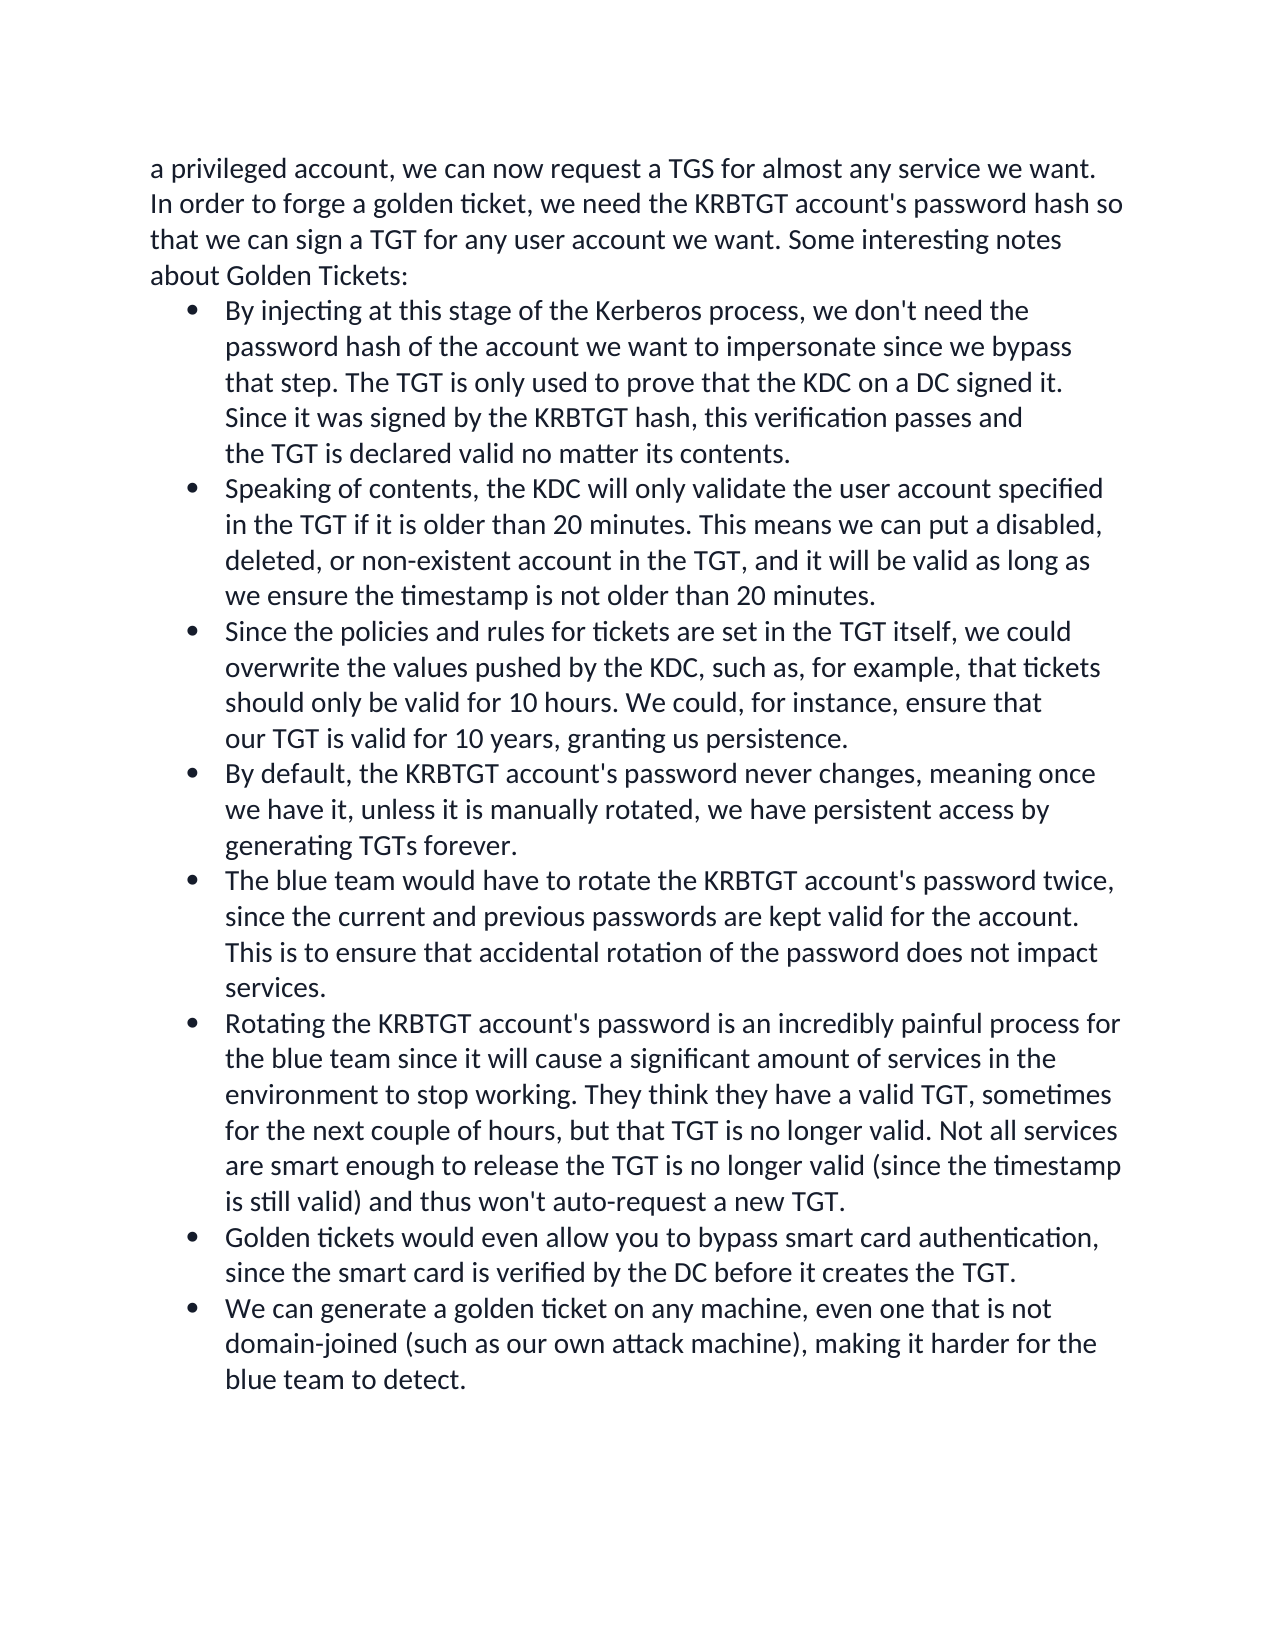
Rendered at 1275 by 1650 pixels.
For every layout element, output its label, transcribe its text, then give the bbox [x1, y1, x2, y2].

list Since the policies and rules for tickets are set in the TGT itself, we could overwrite the values pushed by the KDC, such as, for example, that tickets should only be valid for 10 hours. We could, for instance, ensure that our TGT is valid for 10 years, granting us persistence. [187, 613, 1125, 756]
list Speaking of contents, the KDC will only validate the user account specified in the TGT if it is older than 20 minutes. This means we can put a disabled, deleted, or non-existent account in the TGT, and it will be valid as long as we ensure the timestamp is not older than 20 minutes. [187, 471, 1125, 613]
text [150, 150, 1125, 292]
list By default, the KRBTGT account's password never changes, meaning once we have it, unless it is manually rotated, we have persistent access by generating TGTs forever. [187, 756, 1125, 862]
list Golden tickets would even allow you to bypass smart card authentication, since the smart card is verified by the DC before it creates the TGT. [187, 1219, 1125, 1290]
list Rotating the KRBTGT account's password is an incredibly painful process for the blue team since it will cause a significant amount of services in the environment to stop working. They think they have a valid TGT, sometimes for the next couple of hours, but that TGT is no longer valid. Not all services are smart enough to release the TGT is no longer valid (since the timestamp is still valid) and thus won't auto-request a new TGT. [187, 1005, 1125, 1219]
list We can generate a golden ticket on any machine, even one that is not domain-joined (such as our own attack machine), making it harder for the blue team to detect. [187, 1290, 1125, 1397]
list By injecting at this stage of the Kerberos process, we don't need the password hash of the account we want to impersonate since we bypass that step. The TGT is only used to prove that the KDC on a DC signed it. Since it was signed by the KRBTGT hash, this verification passes and the TGT is declared valid no matter its contents. [187, 292, 1125, 471]
list The blue team would have to rotate the KRBTGT account's password twice, since the current and previous passwords are kept valid for the account. This is to ensure that accidental rotation of the password does not impact services. [187, 862, 1125, 1005]
